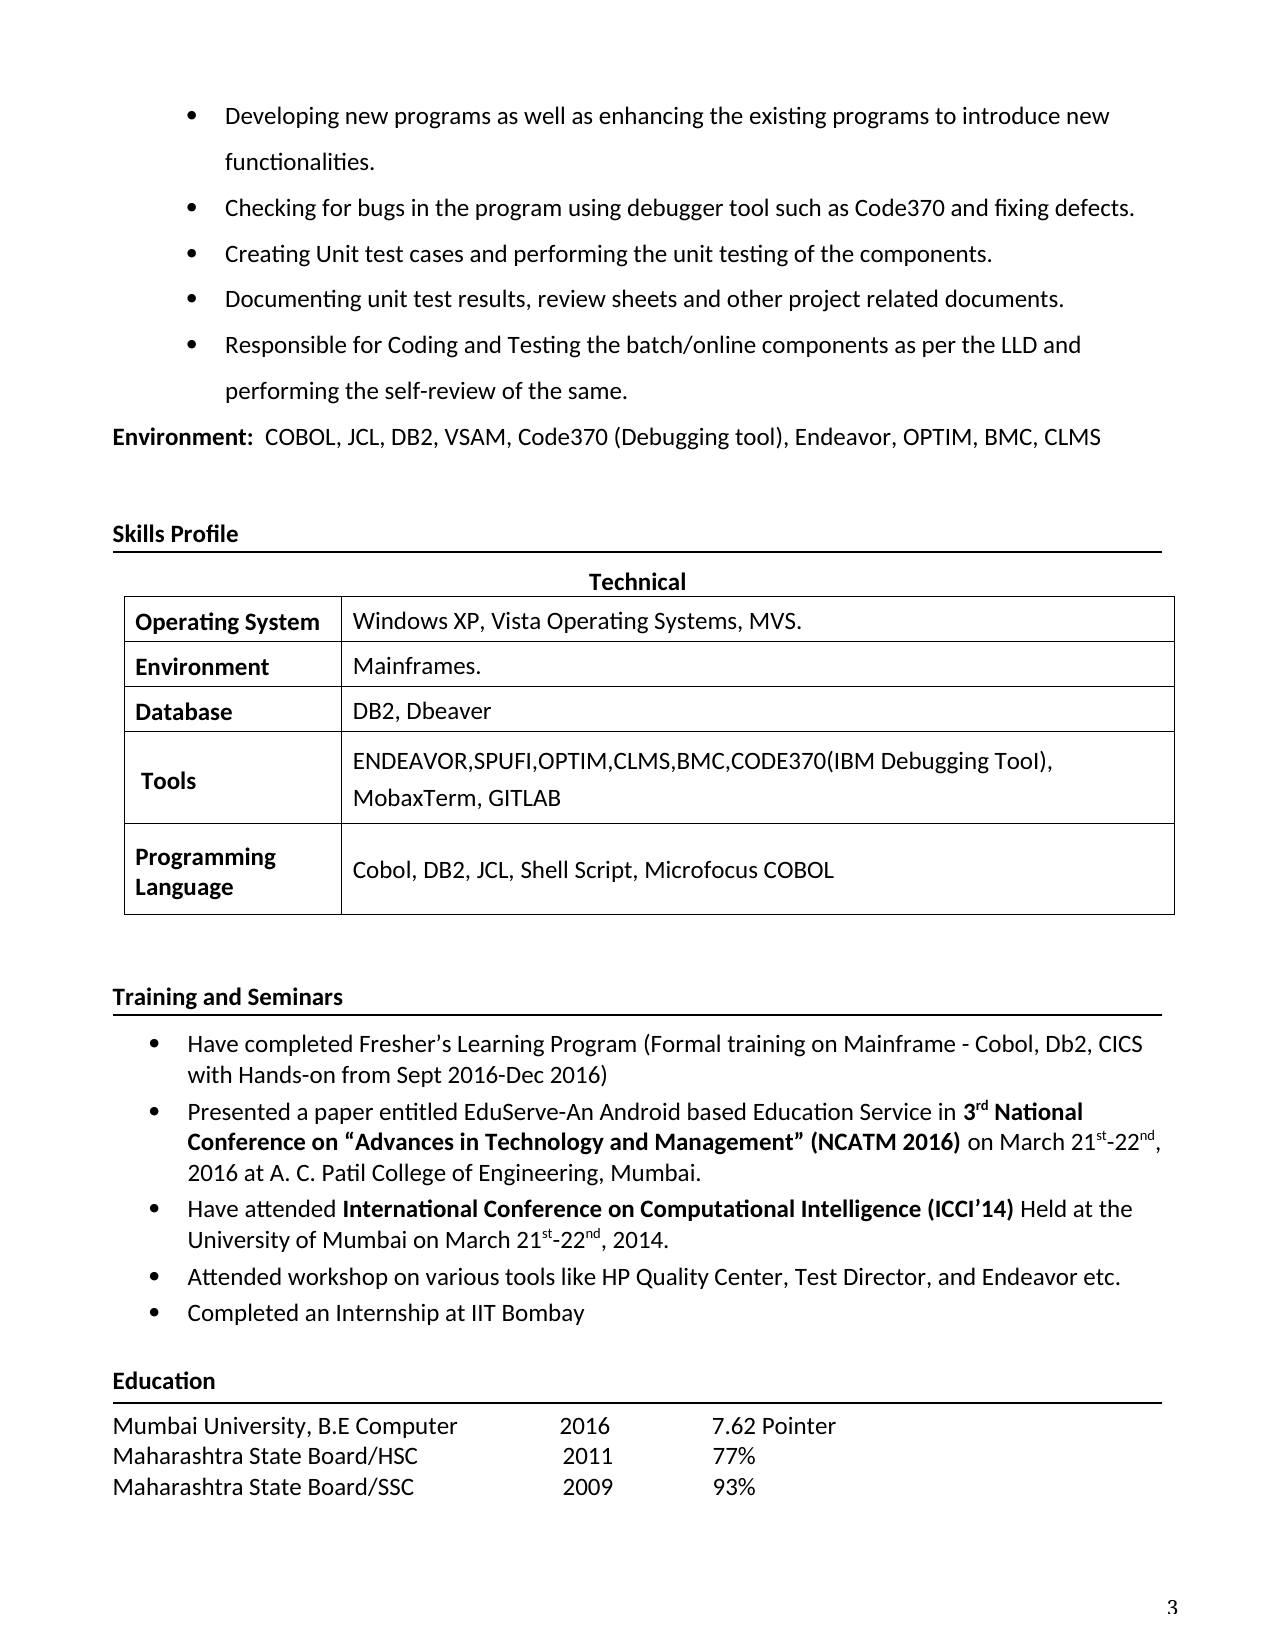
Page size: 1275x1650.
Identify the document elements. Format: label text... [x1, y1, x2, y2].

table_cell Mainframes. [342, 642, 1174, 686]
subtitle Training and Seminars [112, 981, 1162, 1016]
table_cell DB2, Dbeaver [342, 687, 1174, 731]
table_header Operating System [125, 597, 341, 641]
text Maharashtra State Board/SSC 2009 93% [112, 1471, 1162, 1501]
list Presented a paper entitled EduServe-An Android based Education Service in 3rd National Conference on “Advances in Technology and Management” (NCATM 2016) on March 21st-22nd, 2016 at A. C. Patil College of Engineering, Mumbai. [150, 1096, 1162, 1187]
list Responsible for Coding and Testing the batch/online components as per the LLD and performing the self-review of the same. [187, 329, 1162, 405]
list Creating Unit test cases and performing the unit testing of the components. [187, 238, 1162, 268]
subtitle Education [112, 1365, 1162, 1404]
list Have completed Fresher’s Learning Program (Formal training on Mainframe - Cobol, Db2, CICS with Hands-on from Sept 2016-Dec 2016) [150, 1028, 1162, 1089]
table_cell Programming Language [125, 824, 341, 914]
subtitle Skills Profile [112, 518, 1162, 553]
text Maharashtra State Board/HSC 2011 77% [112, 1440, 1162, 1471]
table_cell ENDEAVOR,SPUFI,OPTIM,CLMS,BMC,CODE370(IBM Debugging TooI), MobaxTerm, GITLAB [342, 732, 1174, 823]
table_cell Database [125, 687, 341, 731]
text Mumbai University, B.E Computer 2016 7.62 Pointer [112, 1410, 1162, 1440]
list Documenting unit test results, review sheets and other project related documents. [187, 283, 1162, 314]
list Completed an Internship at IIT Bombay [150, 1297, 1162, 1328]
list Have attended International Conference on Computational Intelligence (ICCI’14) Held at the University of Mumbai on March 21st-22nd, 2014. [150, 1193, 1162, 1254]
table_cell Environment [125, 642, 341, 686]
table_cell Cobol, DB2, JCL, Shell Script, Microfocus COBOL [342, 824, 1174, 914]
list Checking for bugs in the program using debugger tool such as Code370 and fixing defects. [187, 192, 1162, 222]
table_cell Tools [125, 732, 341, 823]
list Developing new programs as well as enhancing the existing programs to introduce new functionalities. [187, 101, 1162, 177]
text Technical [112, 566, 1162, 596]
table_header Windows XP, Vista Operating Systems, MVS. [342, 597, 1174, 641]
list Attended workshop on various tools like HP Quality Center, Test Director, and Endeavor etc. [150, 1261, 1162, 1291]
list Environment: COBOL, JCL, DB2, VSAM, Code370 (Debugging tool), Endeavor, OPTIM, BMC, CLMS [112, 421, 1162, 451]
